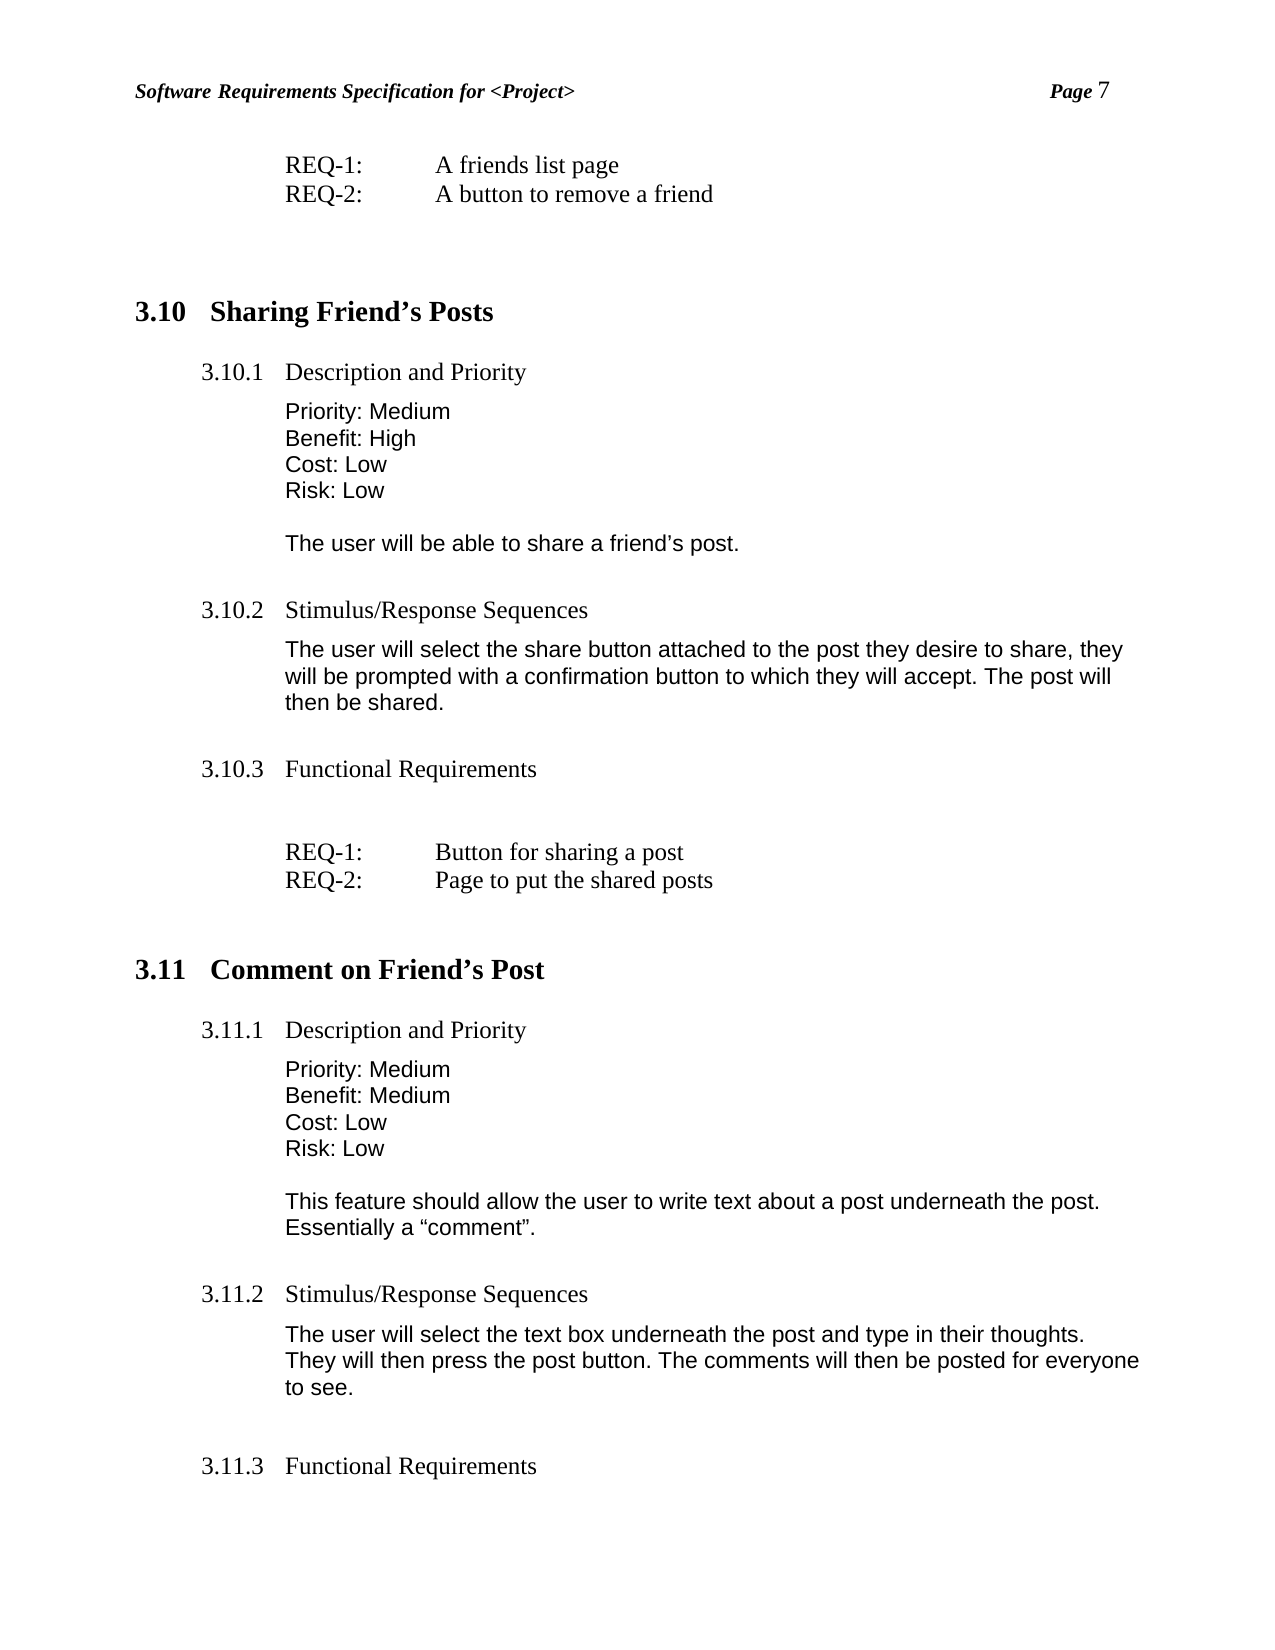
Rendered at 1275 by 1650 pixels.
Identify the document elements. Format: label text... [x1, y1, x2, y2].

text Benefit: Medium [210, 1082, 1140, 1109]
text REQ-2: Page to put the shared posts [276, 866, 1140, 894]
text The user will be able to share a friend’s post. [276, 530, 1140, 556]
text REQ-2: A button to remove a friend [276, 179, 1140, 207]
text 3.10.1 Description and Priority [201, 357, 1140, 386]
text This feature should allow the user to write text about a post underneath the post. Essentially a “comment”. [285, 1188, 1140, 1241]
text 3.10.3 Functional Requirements [201, 754, 1140, 783]
text The user will select the text box underneath the post and type in their thoughts. They will then press the post button. The comments will then be posted for everyone to see. [285, 1321, 1140, 1400]
subtitle Sharing Friend’s Posts [135, 294, 1140, 328]
text Cost: Low [276, 451, 1140, 477]
text Risk: Low [210, 1135, 1140, 1162]
text Priority: Medium [210, 1056, 1140, 1082]
text 3.11.3 Functional Requirements [201, 1451, 1140, 1480]
subtitle Comment on Friend’s Post [135, 952, 1140, 986]
text 3.11.1 Description and Priority [201, 1015, 1140, 1044]
text Priority: Medium [210, 398, 1140, 424]
text Cost: Low [210, 1109, 1140, 1135]
text Risk: Low [276, 477, 1140, 503]
text 3.11.2 Stimulus/Response Sequences [201, 1279, 1140, 1308]
text REQ-1: Button for sharing a post [276, 837, 1140, 866]
text 3.10.2 Stimulus/Response Sequences [201, 595, 1140, 624]
text REQ-1: A friends list page [276, 150, 1140, 179]
text The user will select the share button attached to the post they desire to share, they will be prompted with a confirmation button to which they will accept. The post will then be shared. [285, 636, 1140, 715]
text Benefit: High [276, 424, 1140, 451]
